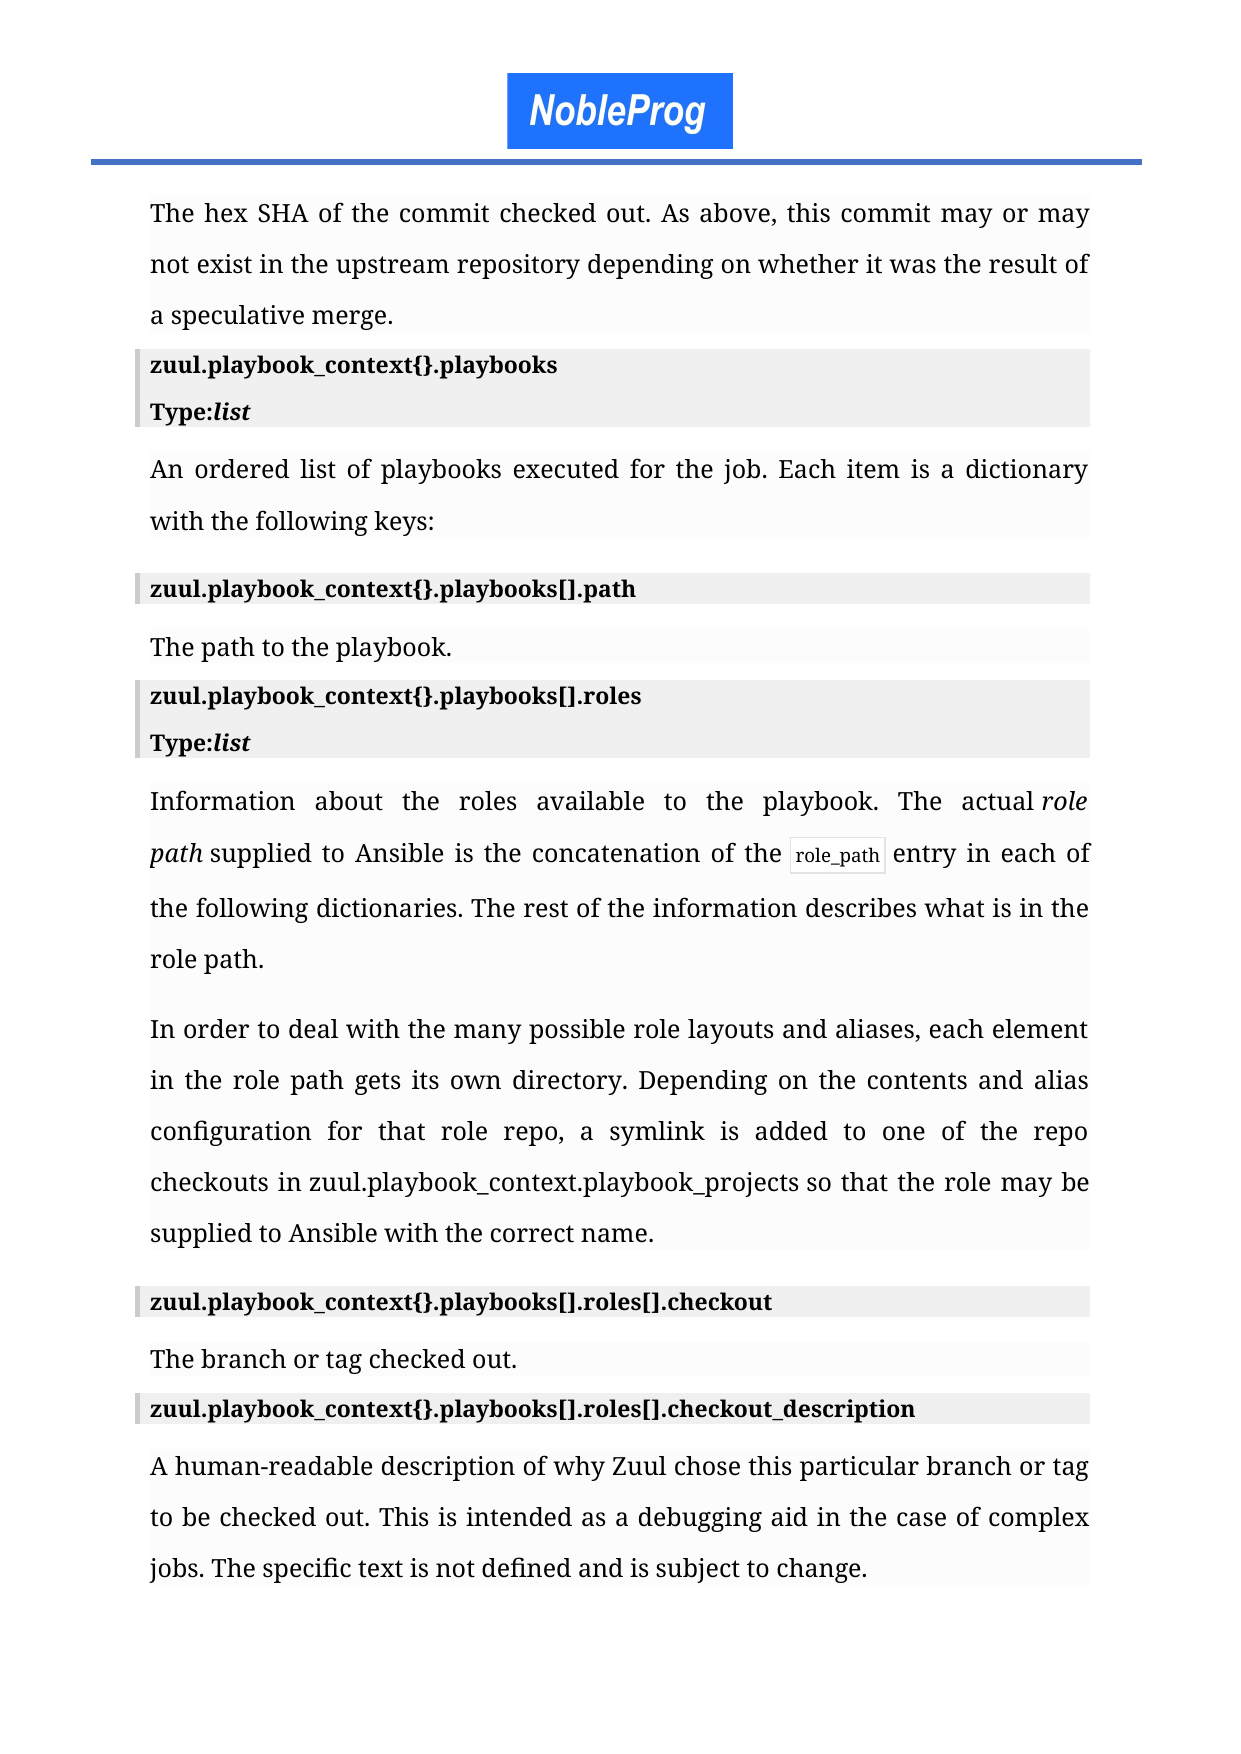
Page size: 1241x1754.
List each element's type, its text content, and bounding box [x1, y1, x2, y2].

text The path to the playbook. [150, 629, 1090, 663]
text zuul.playbook_context{}.playbooks[].roles[].checkout [140, 1286, 1090, 1317]
text zuul.playbook_context{}.playbooks Type:list [140, 349, 1090, 427]
picture [507, 73, 733, 149]
text zuul.playbook_context{}.playbooks[].roles Type:list [140, 680, 1090, 758]
text The branch or tag checked out. [150, 1342, 1090, 1376]
text An ordered list of playbooks executed for the job. Each item is a dictionary with the following keys: [150, 452, 1090, 537]
text zuul.playbook_context{}.playbooks[].roles[].checkout_description [140, 1393, 1090, 1424]
text In order to deal with the many possible role layouts and aliases, each element in the role path gets its own directory. Depending on the contents and alias configuration for that role repo, a symlink is added to one of the repo checkouts in zuul.playbook_context.playbook_projects so that the role may be supplied to Ansible with the correct name. [150, 1012, 1090, 1250]
text A human-readable description of why Zuul chose this particular branch or tag to be checked out. This is intended as a debugging aid in the case of complex jobs. The specific text is not defined and is subject to change. [150, 1449, 1090, 1585]
text The hex SHA of the commit checked out. As above, this commit may or may not exist in the upstream repository depending on whether it was the result of a speculative merge. [150, 196, 1090, 332]
text Information about the roles available to the playbook. The actual role path supplied to Ansible is the concatenation of the role_path entry in each of the following dictionaries. The rest of the information describes what is in the role path. [150, 783, 1090, 976]
text zuul.playbook_context{}.playbooks[].path [140, 573, 1090, 604]
